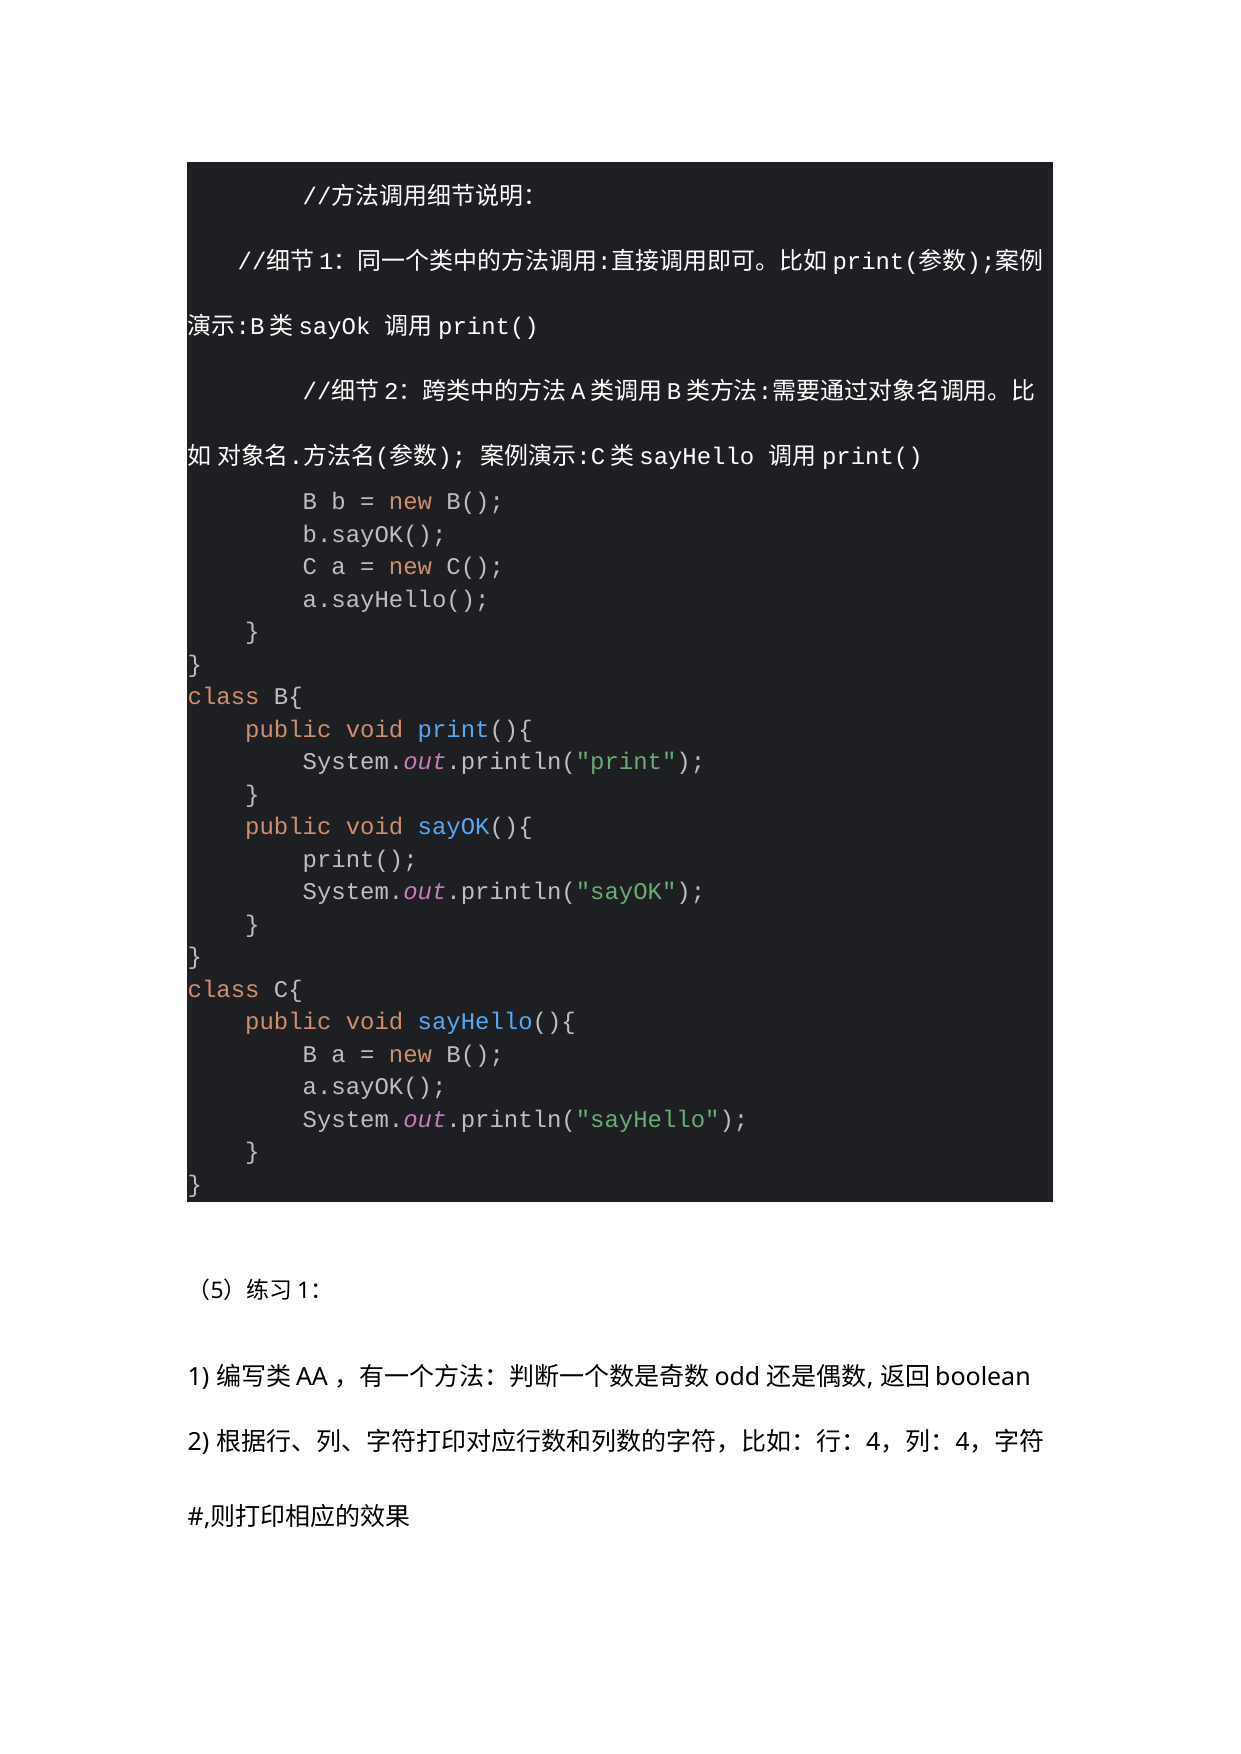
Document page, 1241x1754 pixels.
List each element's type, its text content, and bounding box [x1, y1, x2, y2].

text 1) 编写类AA ，有一个方法：判断一个数是奇数odd 还是偶数, 返回boolean [187, 1342, 1053, 1407]
text //方法调用细节说明： //细节1：同一个类中的方法调用:直接调用即可。比如 print(参数);案例演示:B类 sayOk 调用 print() //细节2：跨类中的方法A类调用B类方法:需要通过对象名调用。比如 对象名.方法名(参数); 案例演示:C类 sayHello 调用 print() B b = new B(); b.sayOK(); C a = new C(); a.sayHello(); } } class B{ public void print(){ System.out.println("print"); } public void sayOK(){ print(); System.out.println("sayOK"); } } class C{ public void sayHello(){ B a = new B(); a.sayOK(); System.out.println("sayHello"); } } [187, 162, 1053, 1202]
text （5）练习1： [187, 1256, 1053, 1321]
text 2) 根据行、列、字符打印对应行数和列数的字符，比如：行：4，列：4，字符#,则打印相应的效果 [187, 1407, 1053, 1547]
